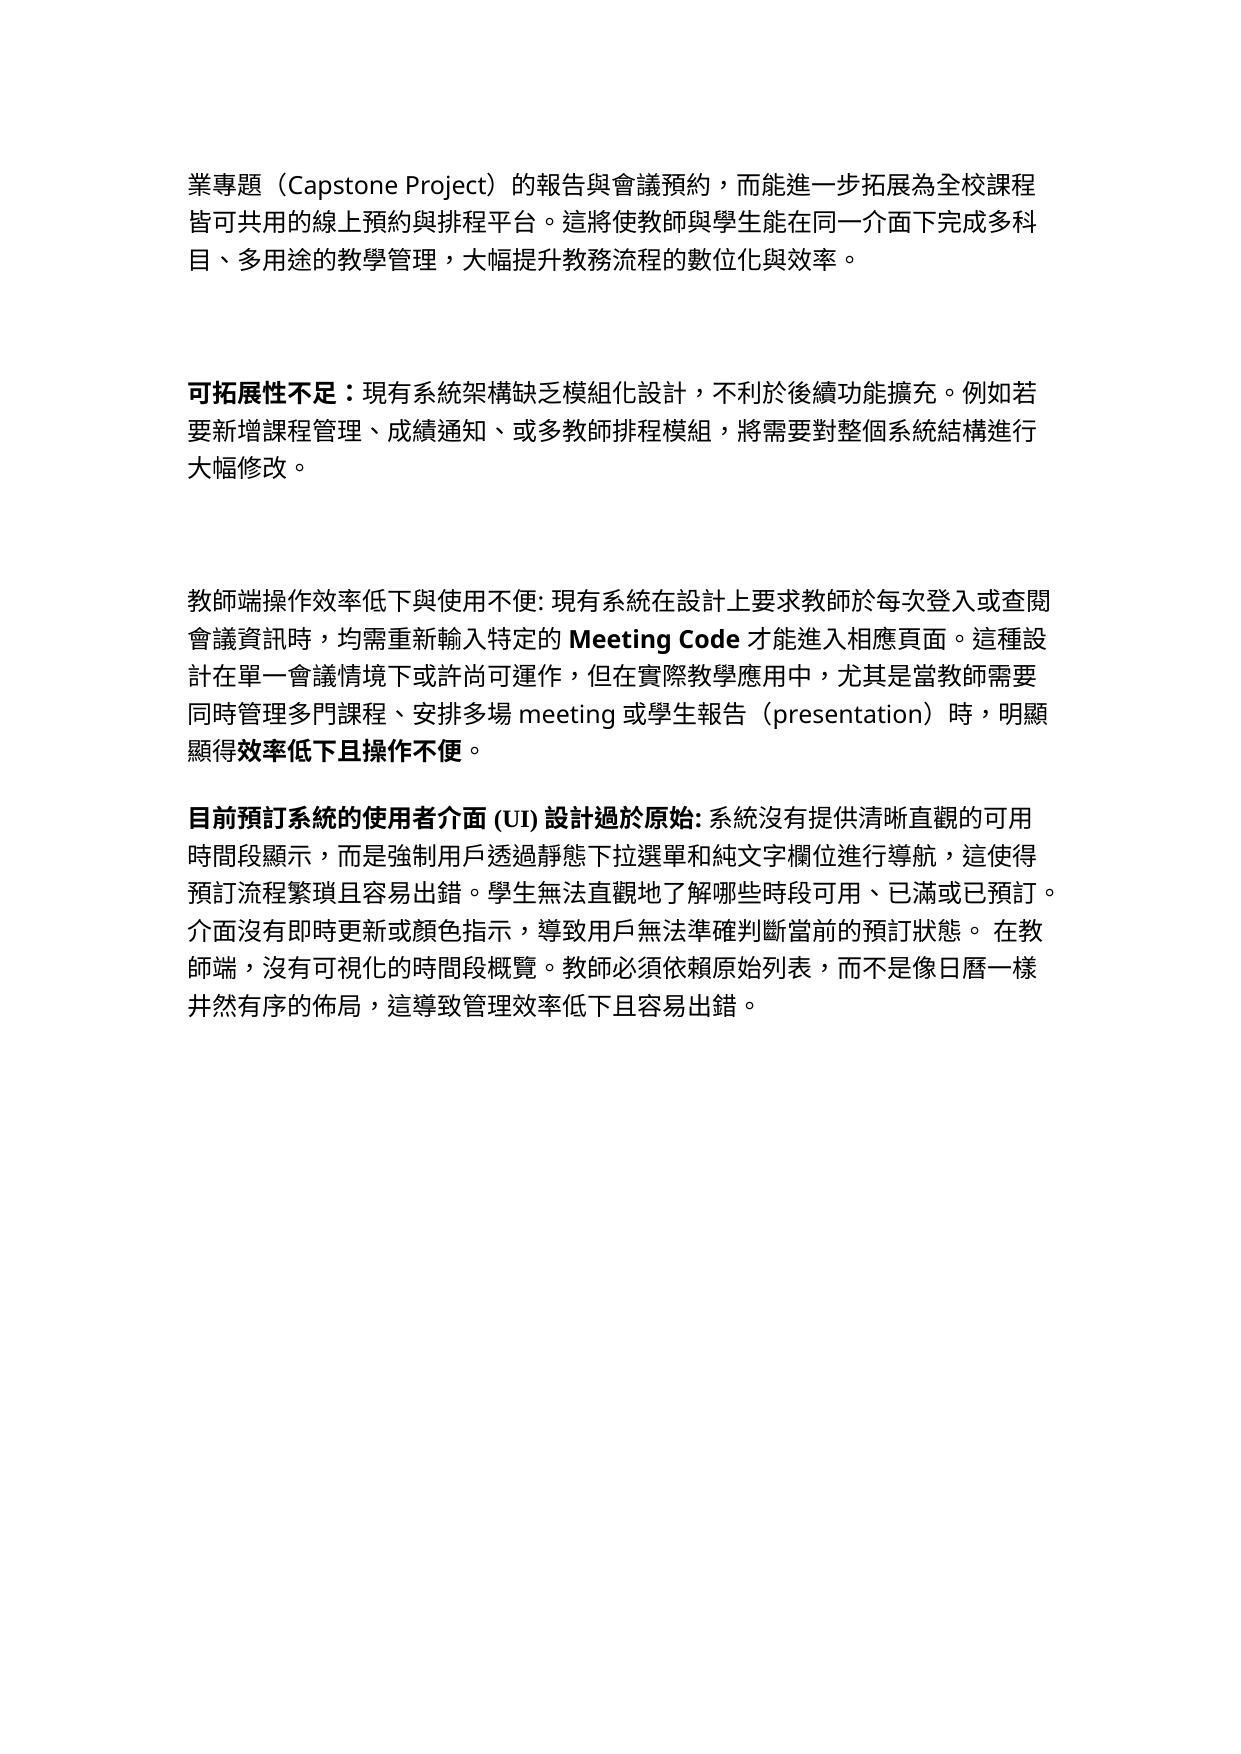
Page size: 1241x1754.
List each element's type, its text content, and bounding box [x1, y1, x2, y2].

text 目前預訂系統的使用者介面 (UI) 設計過於原始: 系統沒有提供清晰直觀的可用時間段顯示，而是強制用戶透過靜態下拉選單和純文字欄位進行導航，這使得預訂流程繁瑣且容易出錯。學生無法直觀地了解哪些時段可用、已滿或已預訂。介面沒有即時更新或顏色指示，導致用戶無法準確判斷當前的預訂狀態。 在教師端，沒有可視化的時間段概覽。教師必須依賴原始列表，而不是像日曆一樣井然有序的佈局，這導致管理效率低下且容易出錯。 [187, 798, 1053, 1023]
text 可拓展性不足：現有系統架構缺乏模組化設計，不利於後續功能擴充。例如若要新增課程管理、成績通知、或多教師排程模組，將需要對整個系統結構進行大幅修改。 [187, 373, 1053, 485]
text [187, 164, 1053, 277]
text 教師端操作效率低下與使用不便: 現有系統在設計上要求教師於每次登入或查閱會議資訊時，均需重新輸入特定的 Meeting Code 才能進入相應頁面。這種設計在單一會議情境下或許尚可運作，但在實際教學應用中，尤其是當教師需要同時管理多門課程、安排多場 meeting 或學生報告（presentation）時，明顯顯得效率低下且操作不便。 [187, 581, 1053, 769]
